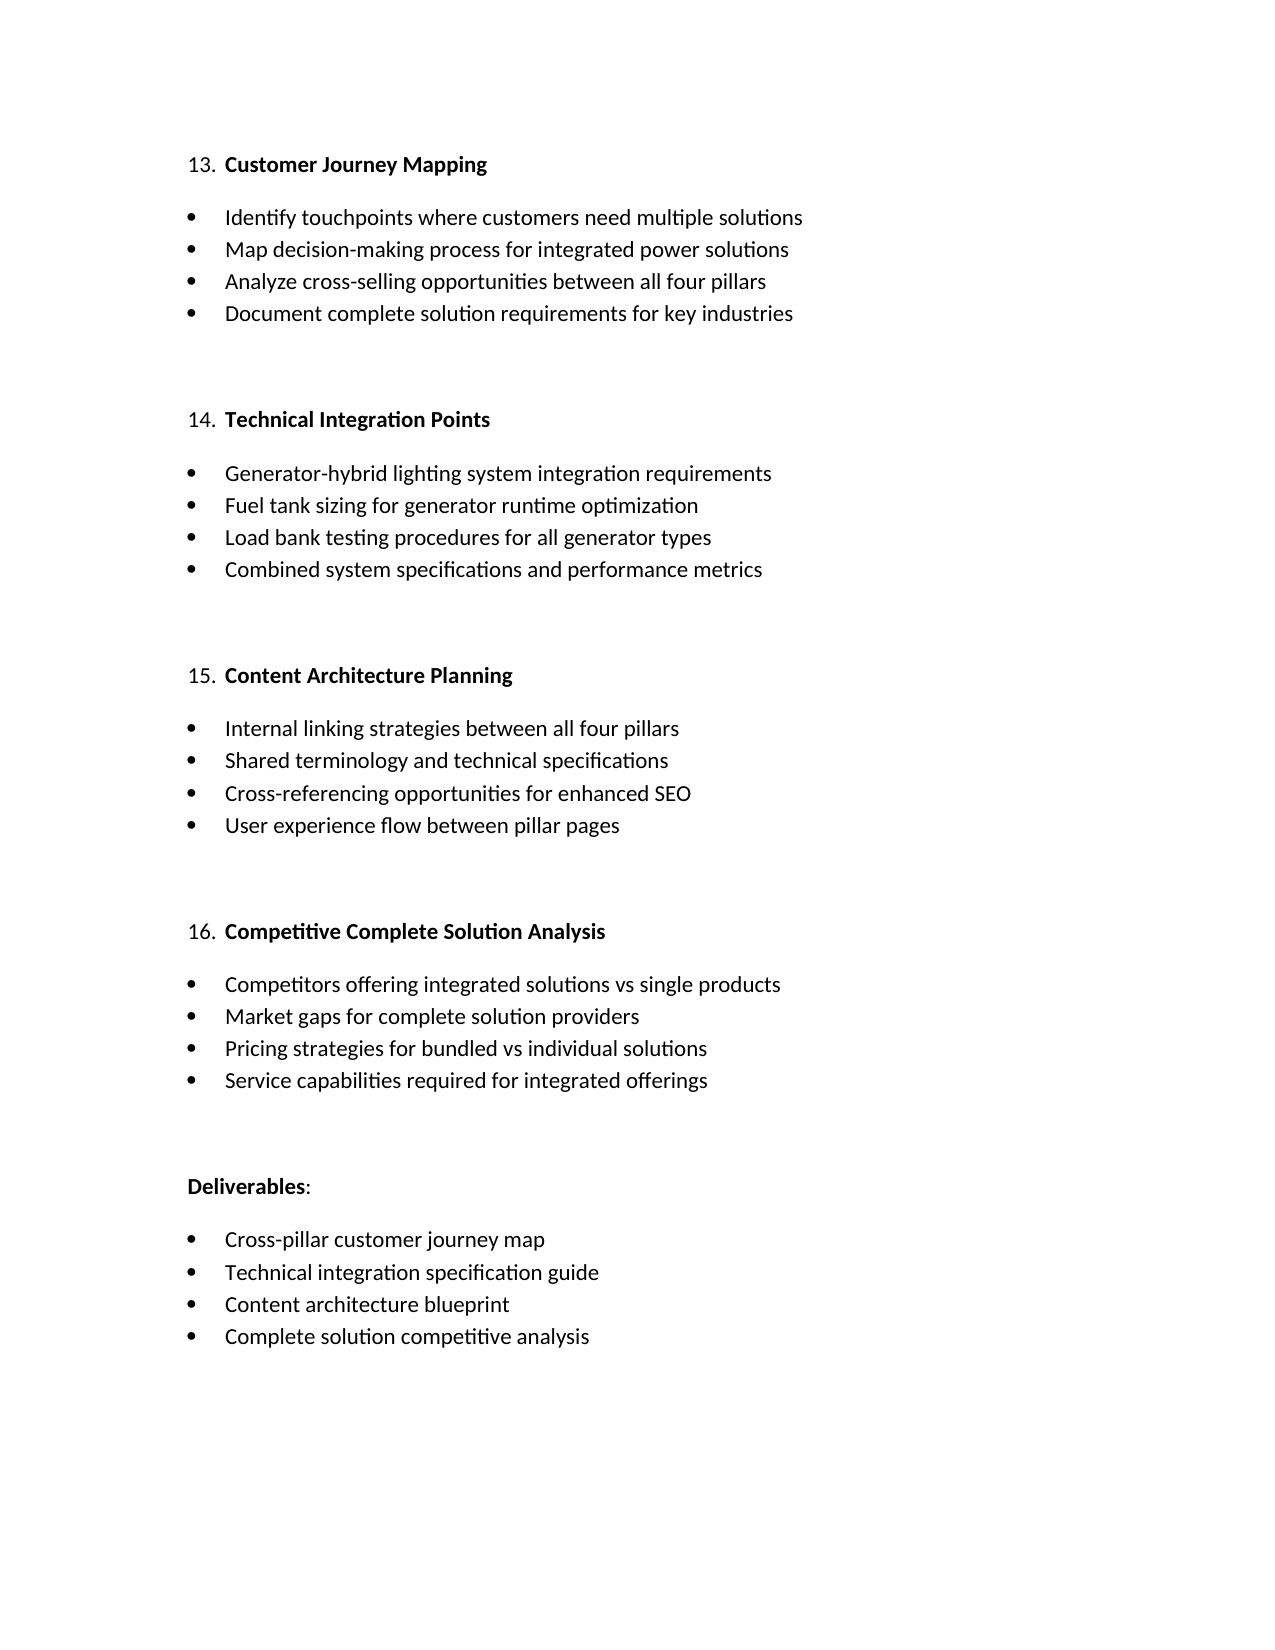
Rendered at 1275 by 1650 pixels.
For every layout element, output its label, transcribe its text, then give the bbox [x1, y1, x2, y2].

list Technical Integration Points [187, 406, 1087, 434]
text Deliverables: [187, 1172, 1087, 1201]
list Content architecture blueprint [187, 1290, 1087, 1318]
list Customer Journey Mapping [187, 150, 1087, 178]
list Generator-hybrid lighting system integration requirements [187, 459, 1087, 487]
list Service capabilities required for integrated offerings [187, 1066, 1087, 1094]
list Internal linking strategies between all four pillars [187, 714, 1087, 742]
list Content Architecture Planning [187, 661, 1087, 689]
list Load bank testing procedures for all generator types [187, 523, 1087, 551]
list Fuel tank sizing for generator runtime optimization [187, 491, 1087, 519]
list Cross-referencing opportunities for enhanced SEO [187, 779, 1087, 807]
list Identify touchpoints where customers need multiple solutions [187, 203, 1087, 231]
list Map decision-making process for integrated power solutions [187, 235, 1087, 263]
list Market gaps for complete solution providers [187, 1002, 1087, 1030]
list Analyze cross-selling opportunities between all four pillars [187, 267, 1087, 295]
list Combined system specifications and performance metrics [187, 555, 1087, 583]
list Shared terminology and technical specifications [187, 746, 1087, 774]
list Competitive Complete Solution Analysis [187, 917, 1087, 945]
list Competitors offering integrated solutions vs single products [187, 970, 1087, 998]
list Technical integration specification guide [187, 1258, 1087, 1286]
list Cross-pillar customer journey map [187, 1226, 1087, 1253]
list Complete solution competitive analysis [187, 1322, 1087, 1350]
list Document complete solution requirements for key industries [187, 299, 1087, 328]
list Pricing strategies for bundled vs individual solutions [187, 1034, 1087, 1062]
list User experience flow between pillar pages [187, 811, 1087, 839]
